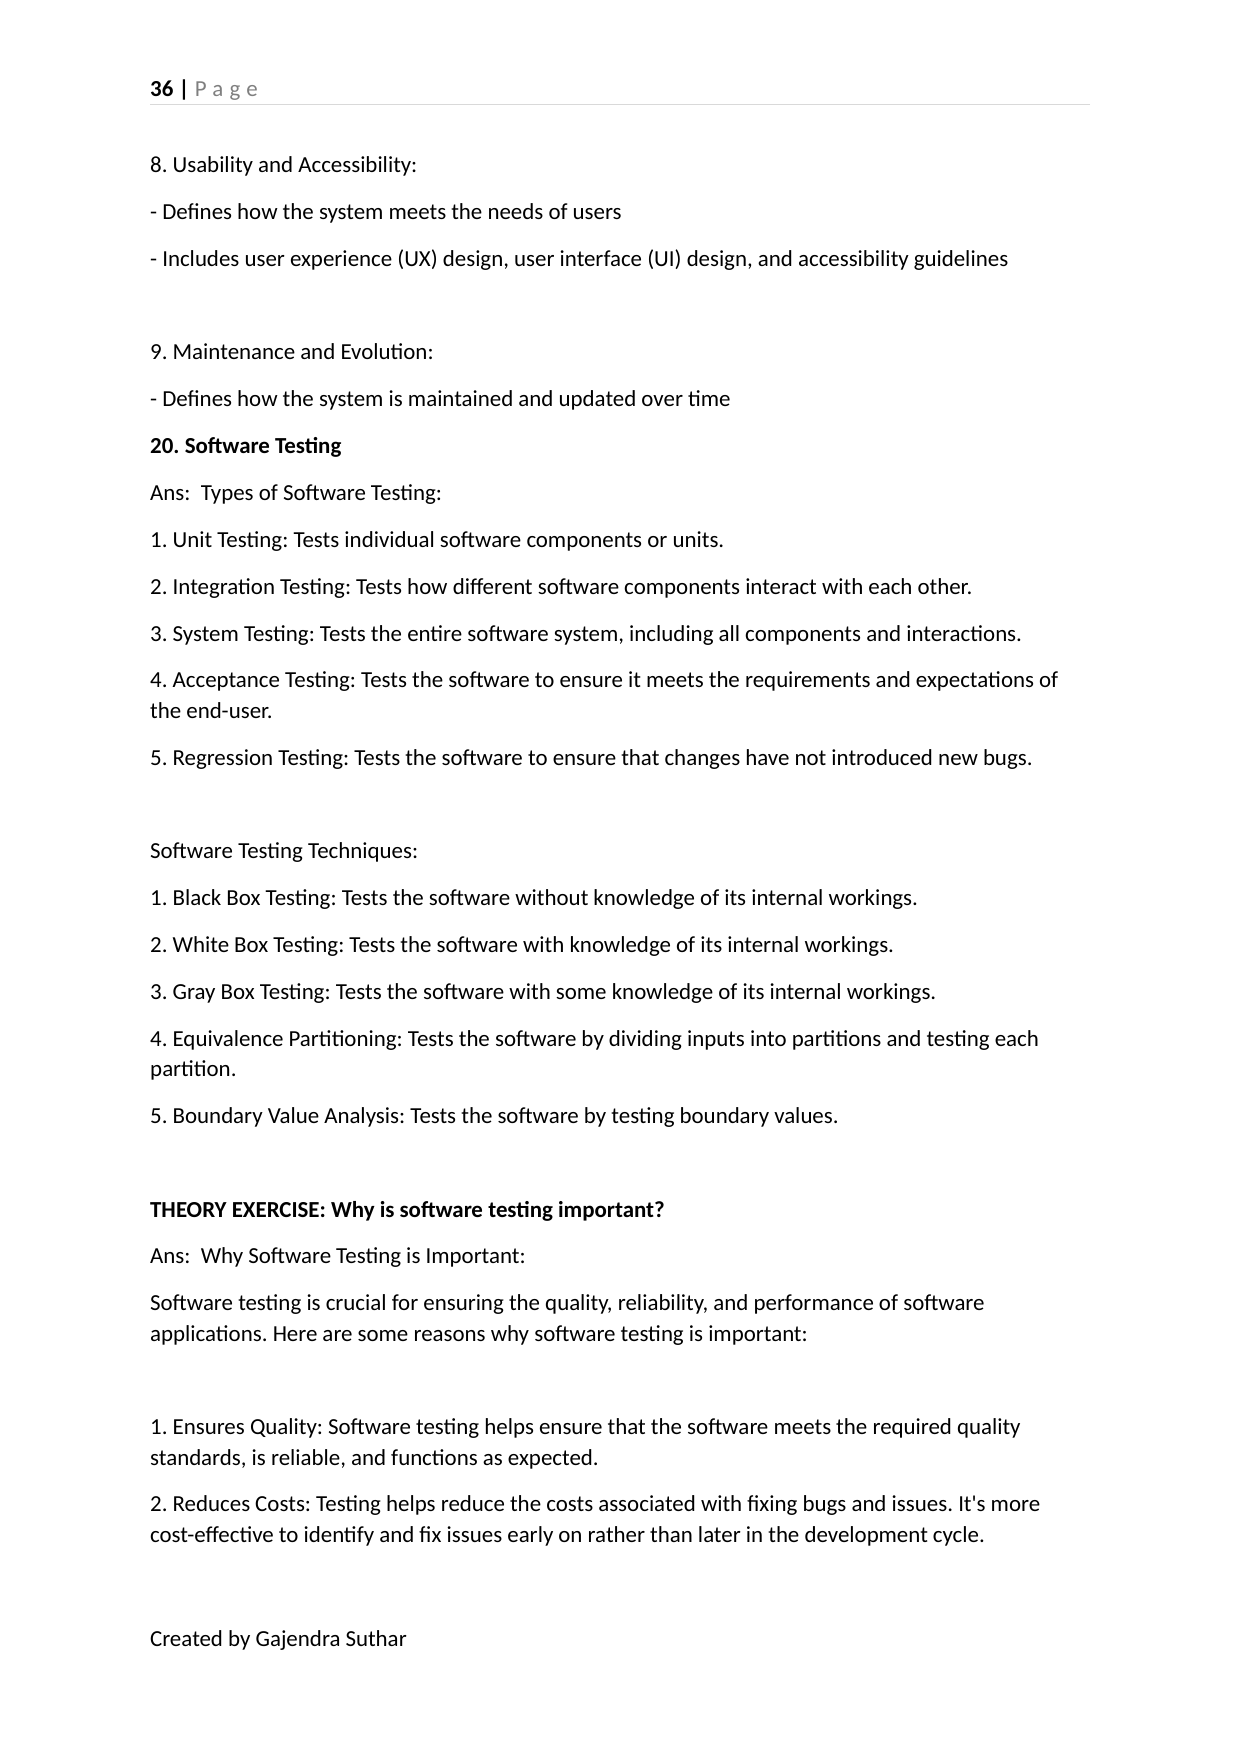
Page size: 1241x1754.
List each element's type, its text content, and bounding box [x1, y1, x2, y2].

text 3. Gray Box Testing: Tests the software with some knowledge of its internal workings. [150, 977, 1090, 1005]
text 4. Equivalence Partitioning: Tests the software by dividing inputs into partitions and testing each partition. [150, 1024, 1090, 1082]
text 5. Boundary Value Analysis: Tests the software by testing boundary values. [150, 1101, 1090, 1129]
text 2. Reduces Costs: Testing helps reduce the costs associated with fixing bugs and issues. It's more cost-effective to identify and fix issues early on rather than later in the development cycle. [150, 1489, 1090, 1548]
text Software Testing Techniques: [150, 836, 1090, 864]
text Software testing is crucial for ensuring the quality, reliability, and performance of software applications. Here are some reasons why software testing is important: [150, 1288, 1090, 1347]
text - Defines how the system is maintained and updated over time [150, 384, 1090, 412]
text 8. Usability and Accessibility: [150, 150, 1090, 178]
text 1. Ensures Quality: Software testing helps ensure that the software meets the required quality standards, is reliable, and functions as expected. [150, 1412, 1090, 1471]
text 9. Maintenance and Evolution: [150, 337, 1090, 366]
text 2. White Box Testing: Tests the software with knowledge of its internal workings. [150, 930, 1090, 958]
text Ans: Types of Software Testing: [150, 478, 1090, 506]
text Ans: Why Software Testing is Important: [150, 1242, 1090, 1270]
text 20. Software Testing [150, 431, 1090, 459]
text 1. Black Box Testing: Tests the software without knowledge of its internal workings. [150, 883, 1090, 911]
text 1. Unit Testing: Tests individual software components or units. [150, 525, 1090, 553]
text - Defines how the system meets the needs of users [150, 197, 1090, 225]
text THEORY EXERCISE: Why is software testing important? [150, 1195, 1090, 1223]
text 5. Regression Testing: Tests the software to ensure that changes have not introduced new bugs. [150, 743, 1090, 771]
text 4. Acceptance Testing: Tests the software to ensure it meets the requirements and expectations of the end-user. [150, 666, 1090, 724]
text 2. Integration Testing: Tests how different software components interact with each other. [150, 572, 1090, 600]
text 3. System Testing: Tests the entire software system, including all components and interactions. [150, 619, 1090, 647]
text - Includes user experience (UX) design, user interface (UI) design, and accessibility guidelines [150, 244, 1090, 272]
